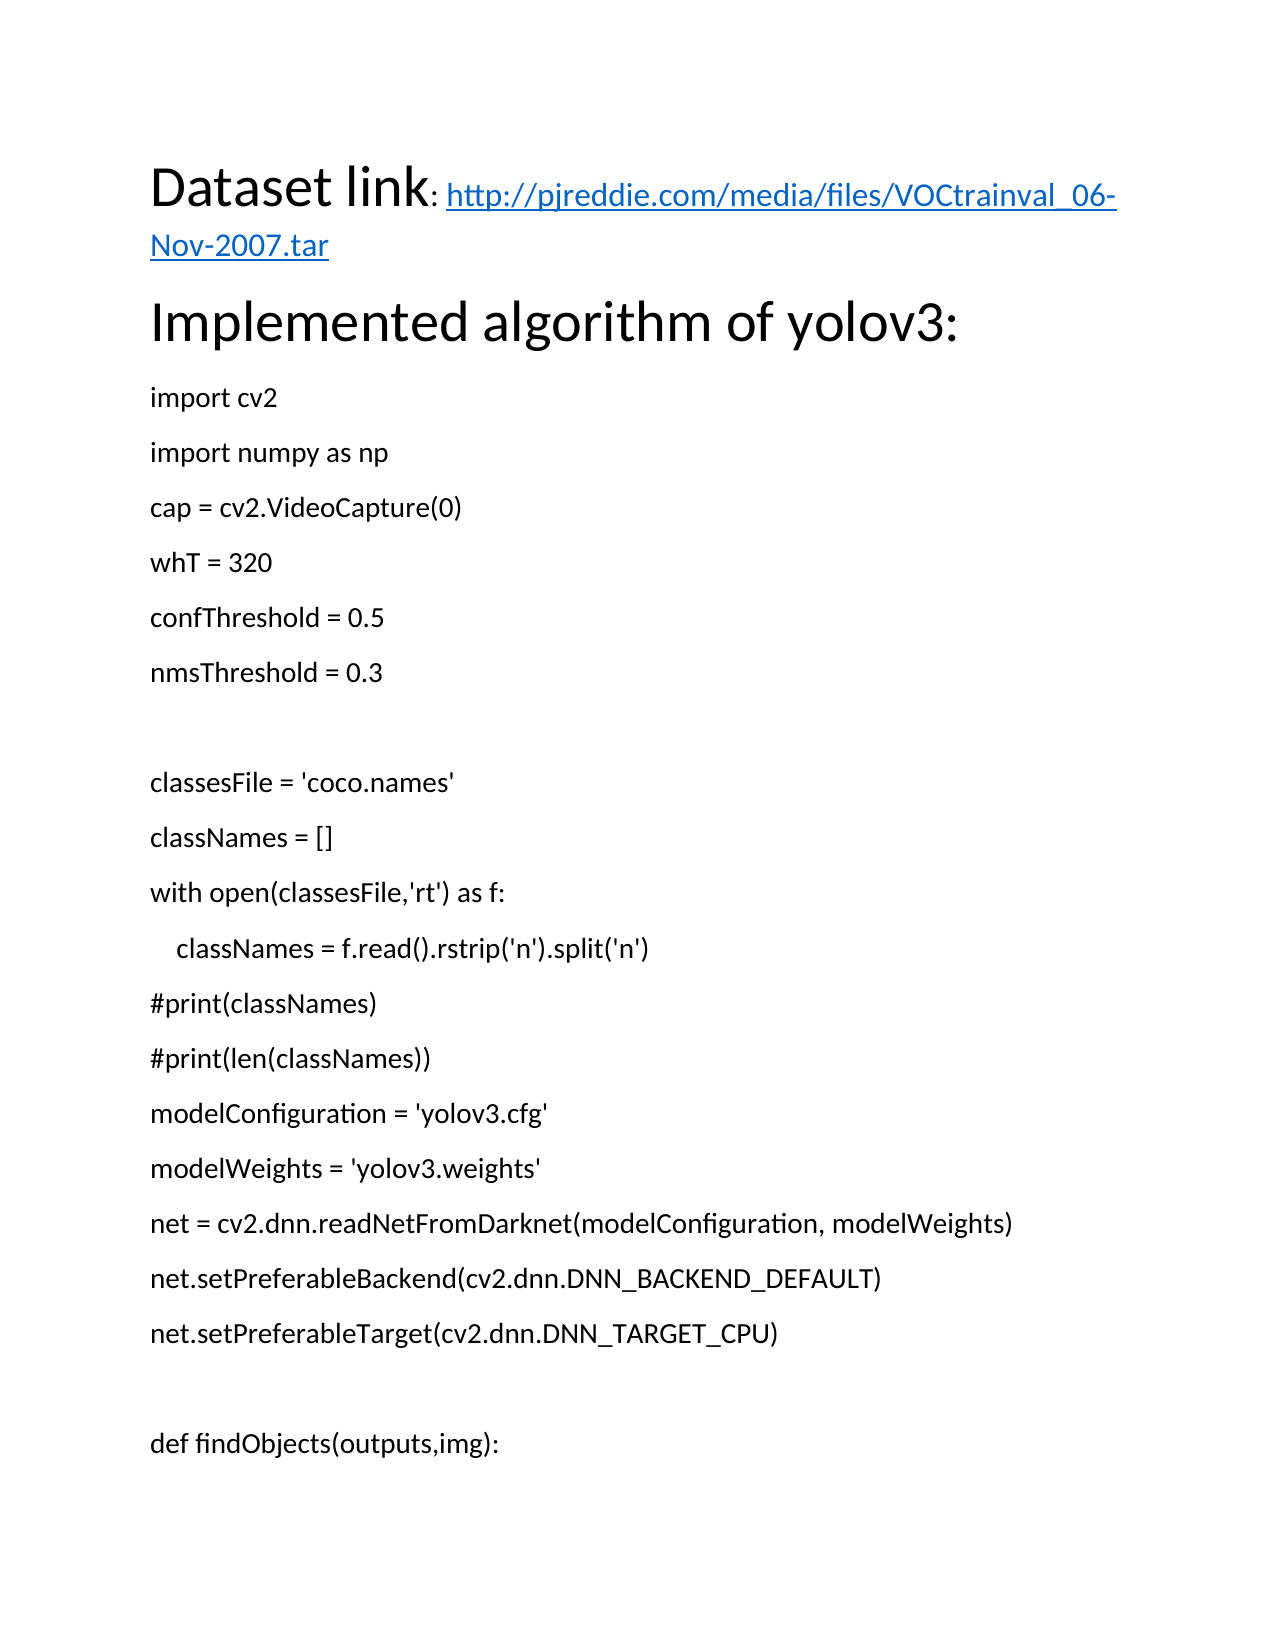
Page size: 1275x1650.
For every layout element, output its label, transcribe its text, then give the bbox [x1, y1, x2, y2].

text #print(classNames) [150, 985, 1125, 1020]
text cap = cv2.VideoCapture(0) [150, 489, 1125, 524]
text classNames = f.read().rstrip('n').split('n') [150, 930, 1125, 965]
text import cv2 [150, 379, 1125, 414]
text net = cv2.dnn.readNetFromDarknet(modelConfiguration, modelWeights) [150, 1205, 1125, 1241]
text net.setPreferableBackend(cv2.dnn.DNN_BACKEND_DEFAULT) [150, 1260, 1125, 1296]
text whT = 320 [150, 544, 1125, 579]
text import numpy as np [150, 434, 1125, 469]
text nmsThreshold = 0.3 [150, 654, 1125, 690]
text classNames = [] [150, 819, 1125, 855]
text def findObjects(outputs,img): [150, 1426, 1125, 1461]
text net.setPreferableTarget(cv2.dnn.DNN_TARGET_CPU) [150, 1315, 1125, 1351]
text classesFile = 'coco.names' [150, 764, 1125, 800]
text modelConfiguration = 'yolov3.cfg' [150, 1095, 1125, 1131]
text with open(classesFile,'rt') as f: [150, 874, 1125, 910]
text modelWeights = 'yolov3.weights' [150, 1150, 1125, 1186]
text Dataset link: http://pjreddie.com/media/files/VOCtrainval_06-Nov-2007.tar [150, 150, 1125, 265]
text #print(len(classNames)) [150, 1040, 1125, 1076]
text confThreshold = 0.5 [150, 599, 1125, 635]
text Implemented algorithm of yolov3: [150, 285, 1125, 356]
